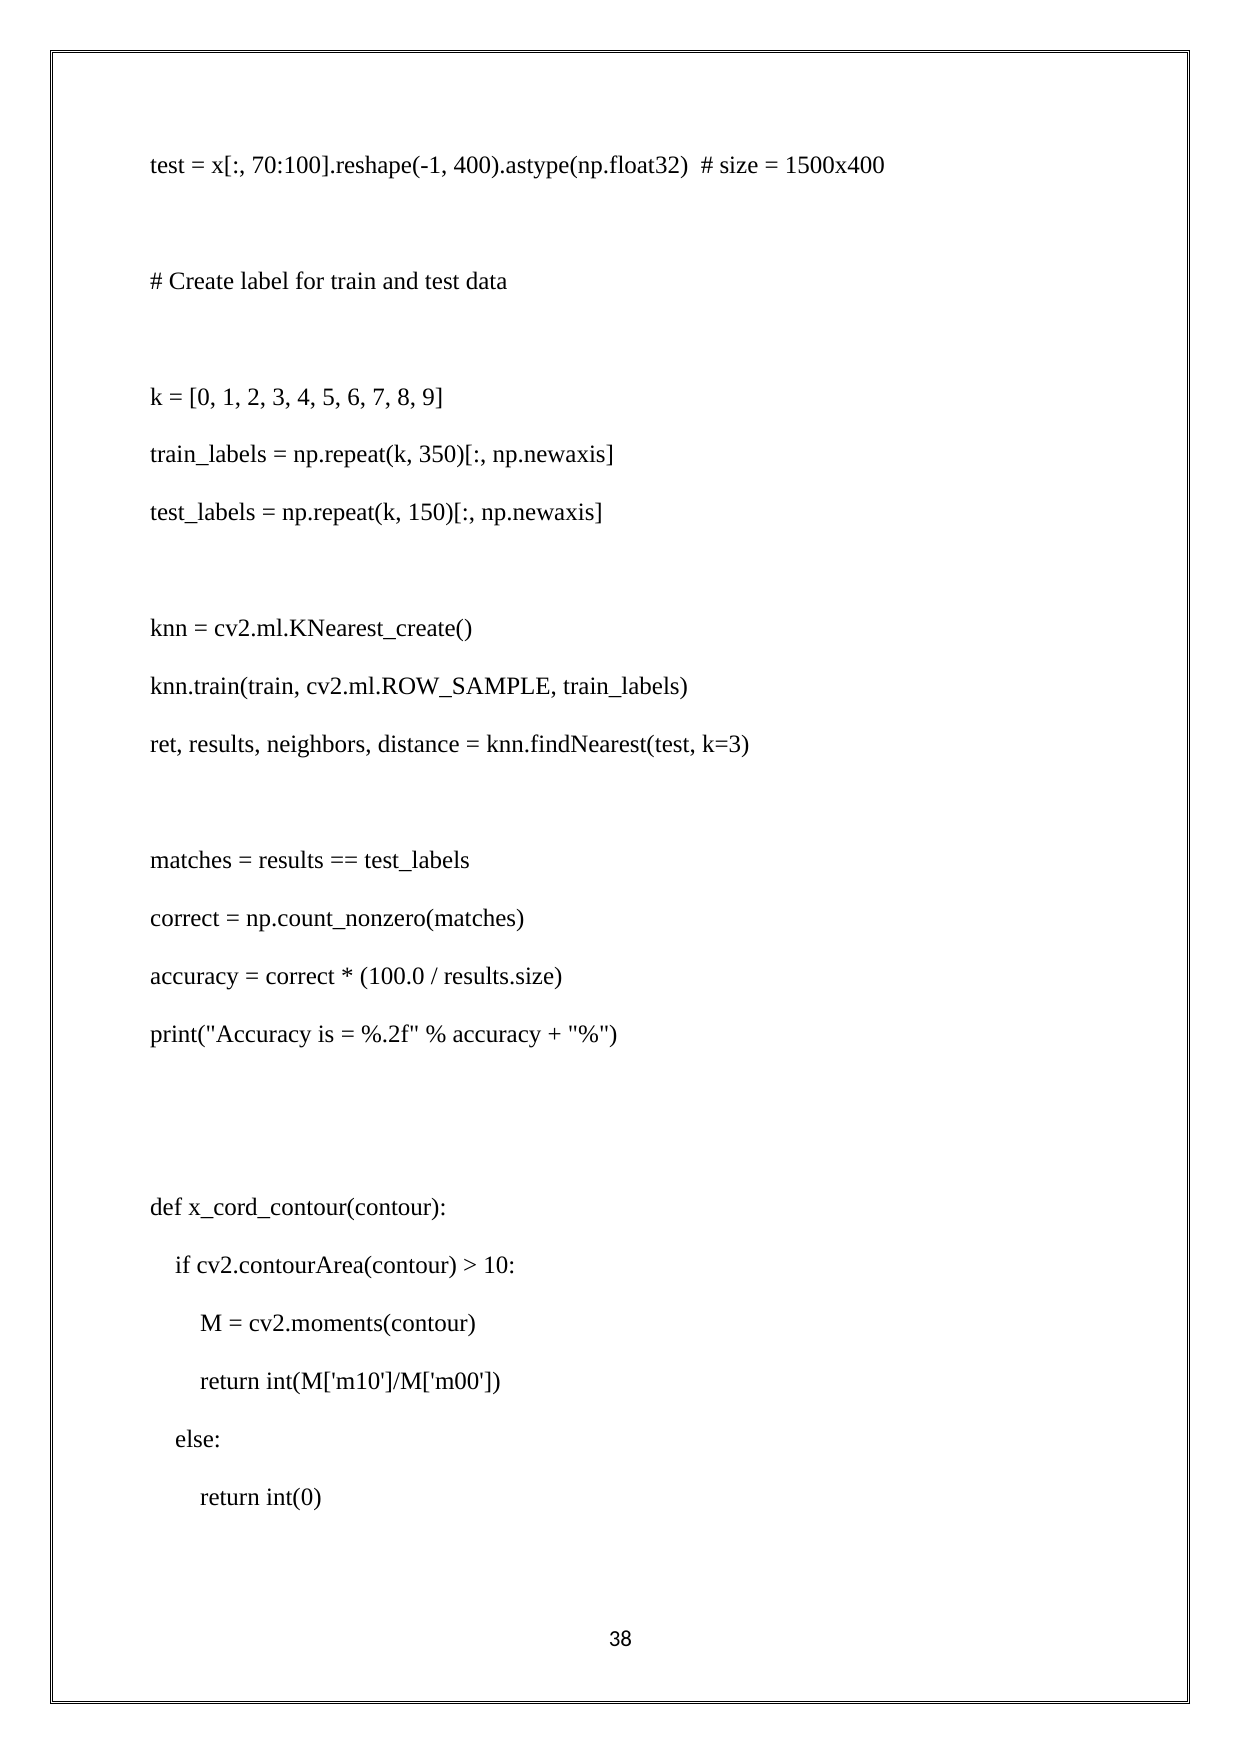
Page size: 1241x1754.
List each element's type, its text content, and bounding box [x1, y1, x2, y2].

text return int(0) [150, 1482, 1090, 1511]
text M = cv2.moments(contour) [150, 1308, 1090, 1337]
text test = x[:, 70:100].reshape(-1, 400).astype(np.float32) # size = 1500x400 [150, 150, 1090, 179]
text # Create label for train and test data [150, 266, 1090, 294]
text knn = cv2.ml.KNearest_create() [150, 613, 1090, 642]
text def x_cord_contour(contour): [150, 1192, 1090, 1221]
text test_labels = np.repeat(k, 150)[:, np.newaxis] [150, 497, 1090, 526]
text accuracy = correct * (100.0 / results.size) [150, 961, 1090, 989]
text else: [150, 1424, 1090, 1453]
text ret, results, neighbors, distance = knn.findNearest(test, k=3) [150, 729, 1090, 758]
text correct = np.count_nonzero(matches) [150, 903, 1090, 932]
text k = [0, 1, 2, 3, 4, 5, 6, 7, 8, 9] [150, 382, 1090, 410]
text return int(M['m10']/M['m00']) [150, 1366, 1090, 1395]
text knn.train(train, cv2.ml.ROW_SAMPLE, train_labels) [150, 671, 1090, 700]
text if cv2.contourArea(contour) > 10: [150, 1250, 1090, 1279]
text train_labels = np.repeat(k, 350)[:, np.newaxis] [150, 439, 1090, 468]
text matches = results == test_labels [150, 845, 1090, 874]
text print("Accuracy is = %.2f" % accuracy + "%") [150, 1019, 1090, 1047]
